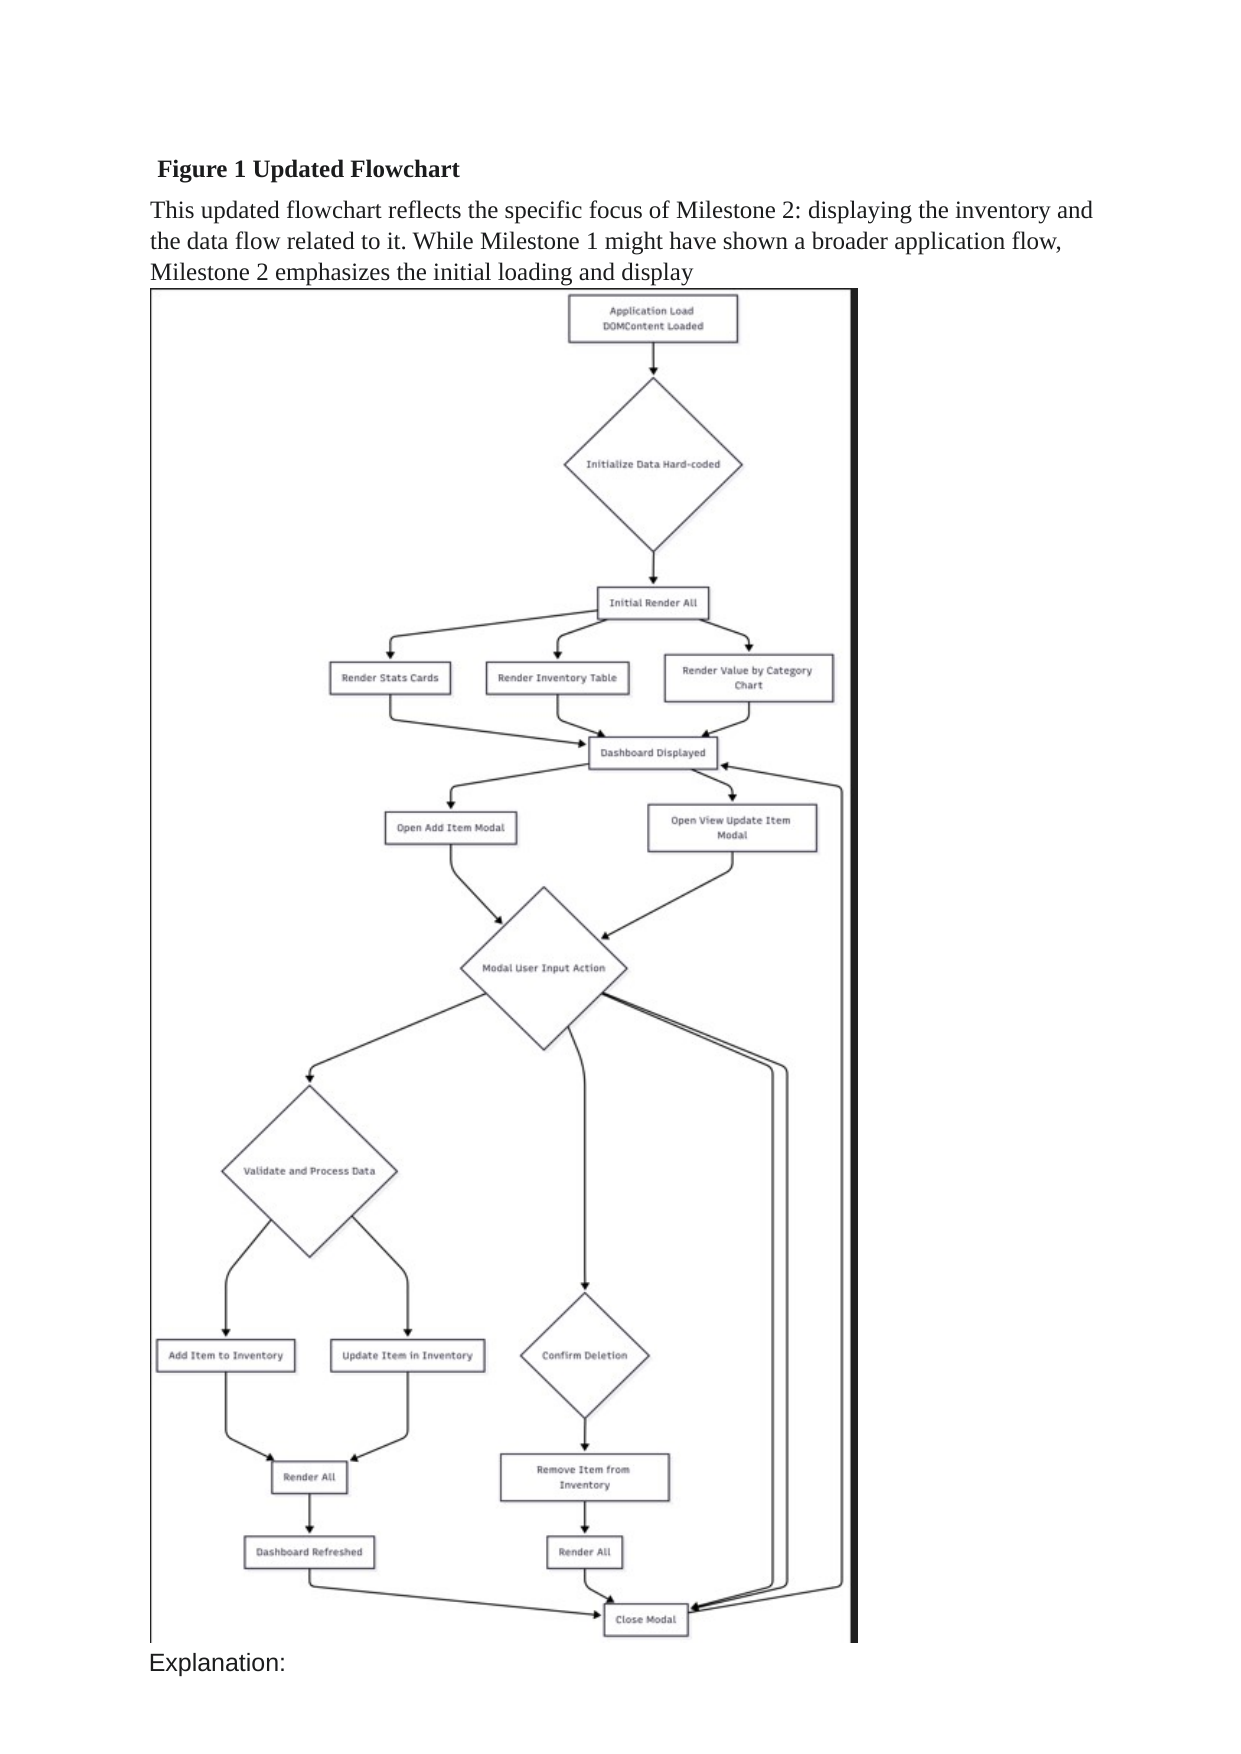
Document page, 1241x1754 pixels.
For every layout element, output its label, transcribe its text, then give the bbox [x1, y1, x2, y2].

text This updated flowchart reflects the specific focus of Milestone 2: displaying the inventory and the data flow related to it. While Milestone 1 might have shown a broader application flow, Milestone 2 emphasizes the initial loading and display [150, 195, 1097, 286]
subtitle Figure 1 Updated Flowchart [150, 154, 1097, 183]
picture [150, 288, 858, 1643]
